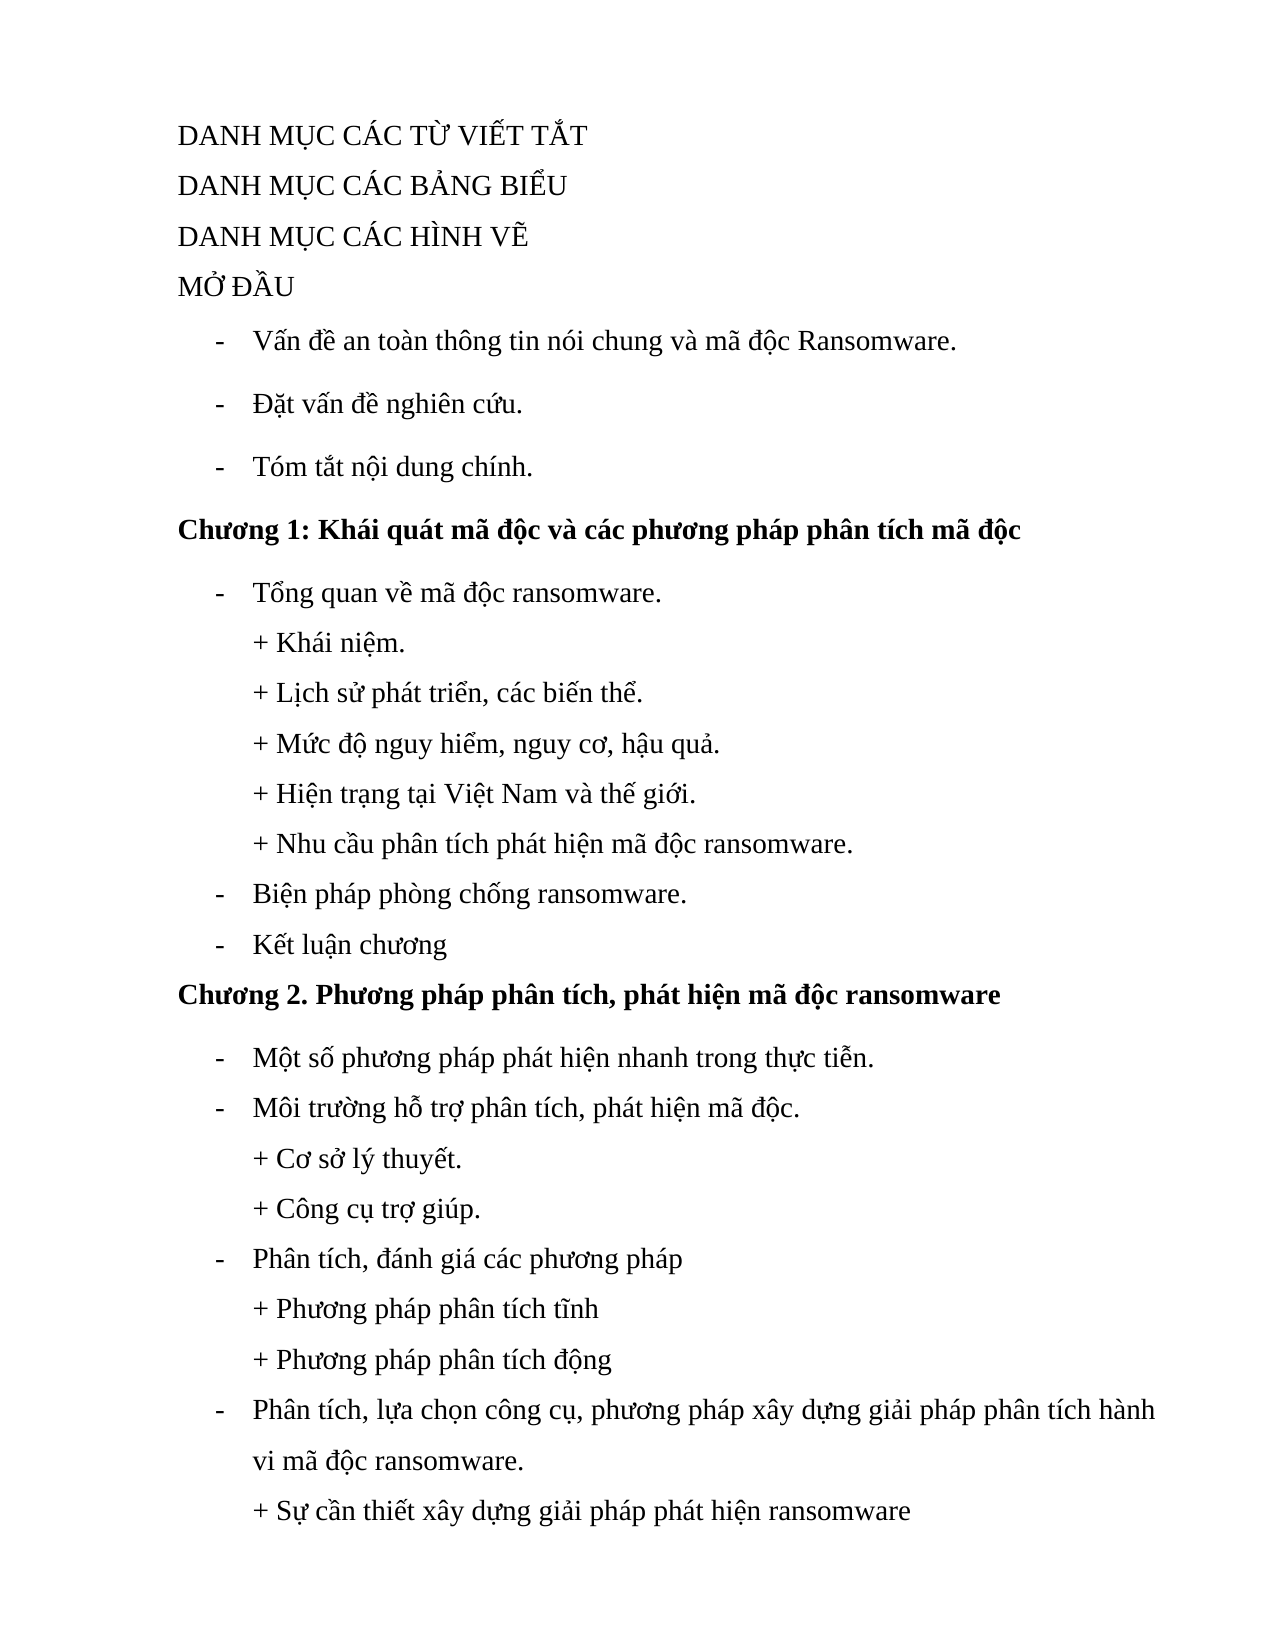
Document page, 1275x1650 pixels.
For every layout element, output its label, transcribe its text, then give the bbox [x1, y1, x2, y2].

list + Nhu cầu phân tích phát hiện mã độc ransomware. [224, 826, 1157, 860]
list + Lịch sử phát triển, các biến thể. [224, 675, 1157, 709]
text DANH MỤC CÁC TỪ VIẾT TẮT [177, 118, 1157, 152]
list Tổng quan về mã độc ransomware. [215, 575, 1157, 608]
list Phân tích, đánh giá các phương pháp [215, 1241, 1157, 1275]
text + Khái niệm. [177, 625, 1157, 659]
list + Mức độ nguy hiểm, nguy cơ, hậu quả. [224, 726, 1157, 759]
list Phân tích, lựa chọn công cụ, phương pháp xây dựng giải pháp phân tích hành vi mã độc ransomware. [215, 1392, 1157, 1476]
list Kết luận chương [215, 927, 1157, 961]
list + Hiện trạng tại Việt Nam và thế giới. [224, 776, 1157, 809]
list Biện pháp phòng chống ransomware. [215, 877, 1157, 910]
subtitle Tóm tắt nội dung chính. [215, 449, 1157, 483]
text DANH MỤC CÁC BẢNG BIỂU [177, 168, 1157, 202]
text MỞ ĐẦU [177, 269, 1157, 303]
text + Sự cần thiết xây dựng giải pháp phát hiện ransomware [177, 1493, 1157, 1526]
list Môi trường hỗ trợ phân tích, phát hiện mã độc. [215, 1090, 1157, 1124]
text DANH MỤC CÁC HÌNH VẼ [177, 219, 1157, 252]
text + Cơ sở lý thuyết. [224, 1141, 1157, 1174]
subtitle Vấn đề an toàn thông tin nói chung và mã độc Ransomware. [215, 323, 1157, 357]
subtitle Chương 1: Khái quát mã độc và các phương pháp phân tích mã độc [177, 512, 1157, 546]
text + Công cụ trợ giúp. [224, 1191, 1157, 1224]
text + Phương pháp phân tích động [224, 1342, 1157, 1376]
text + Phương pháp phân tích tĩnh [224, 1292, 1157, 1325]
list Một số phương pháp phát hiện nhanh trong thực tiễn. [215, 1040, 1157, 1074]
subtitle Đặt vấn đề nghiên cứu. [215, 386, 1157, 420]
subtitle Chương 2. Phương pháp phân tích, phát hiện mã độc ransomware [177, 977, 1157, 1011]
